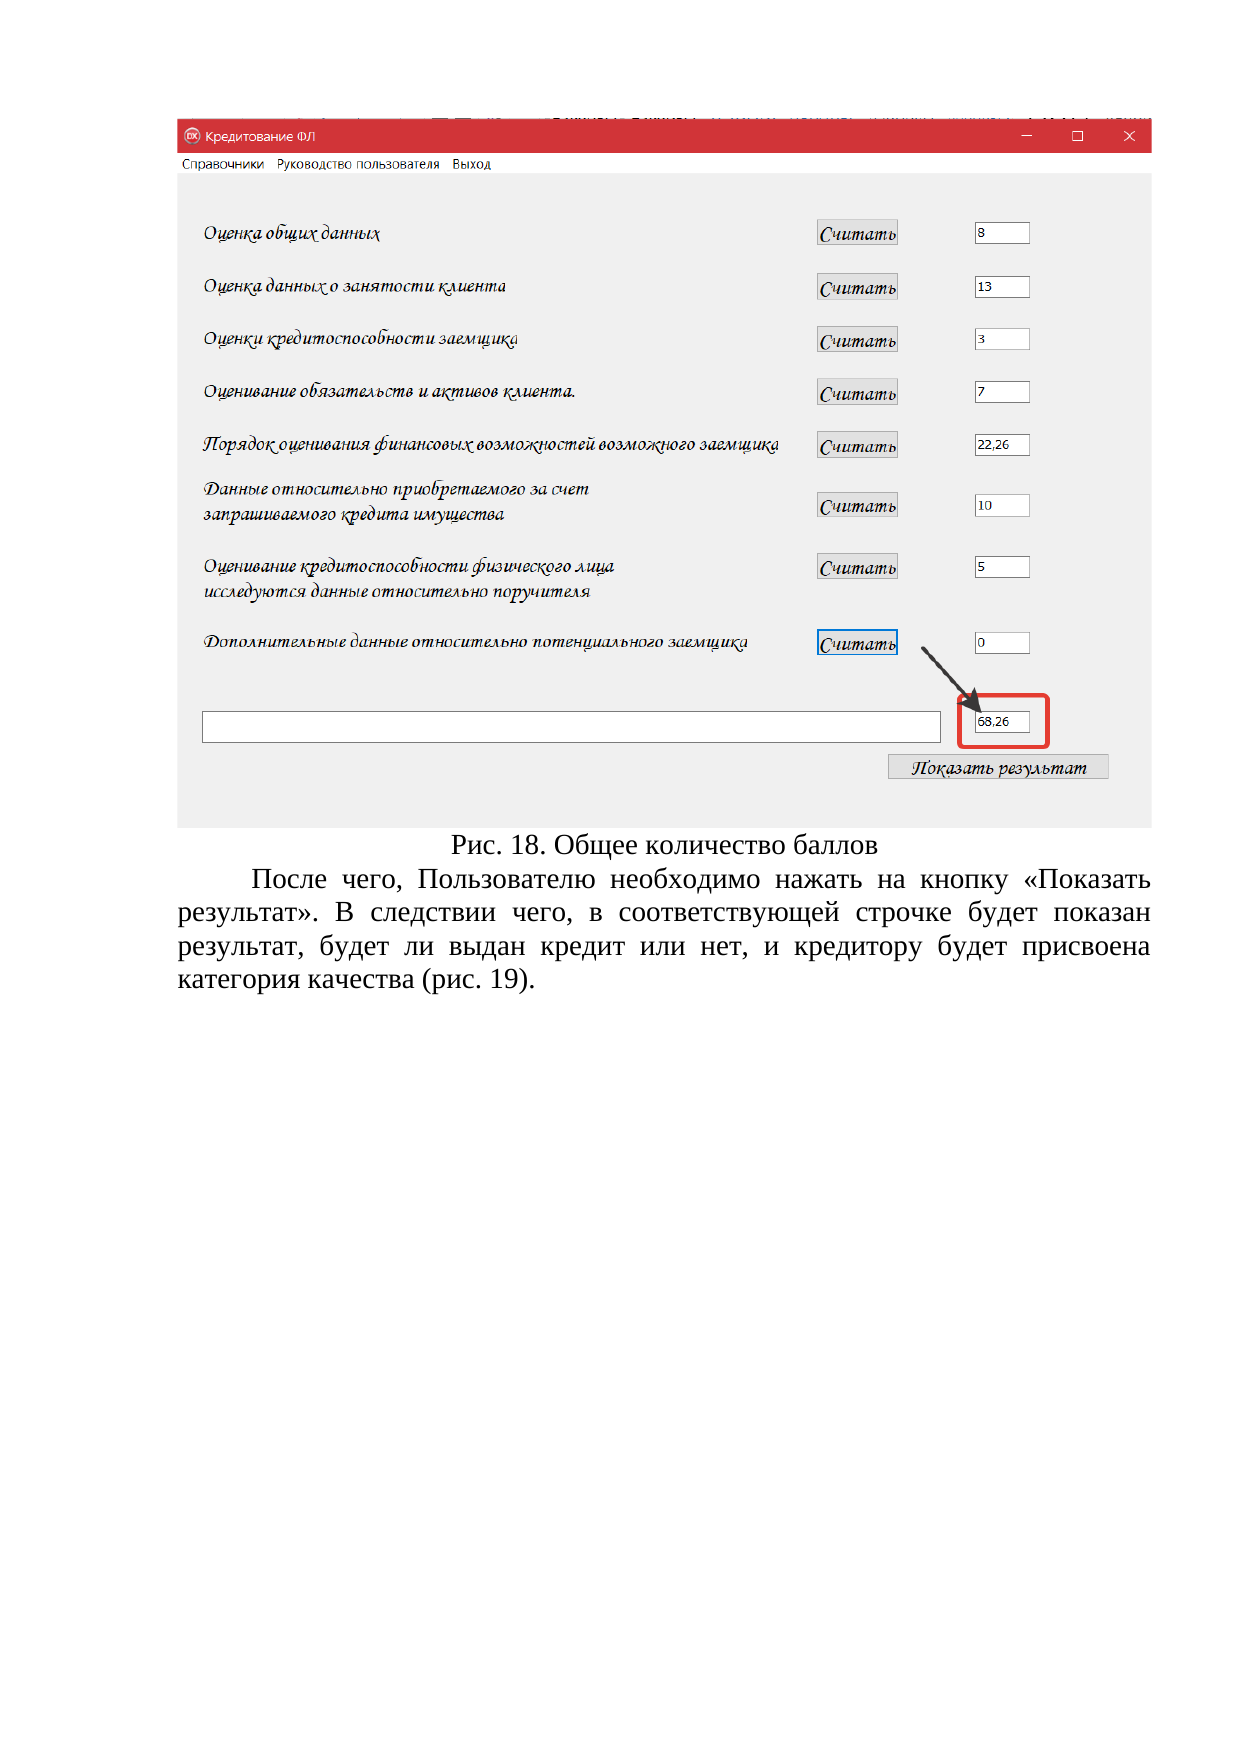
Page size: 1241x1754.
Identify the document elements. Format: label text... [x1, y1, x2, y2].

picture [177, 118, 1152, 828]
text После чего, Пользователю необходимо нажать на кнопку «Показать результат». В следствии чего, в соответствующей строчке будет показан результат, будет ли выдан кредит или нет, и кредитору будет присвоена категория качества (рис. 19). [177, 861, 1152, 995]
text Рис. 18. Общее количество баллов [177, 828, 1152, 861]
